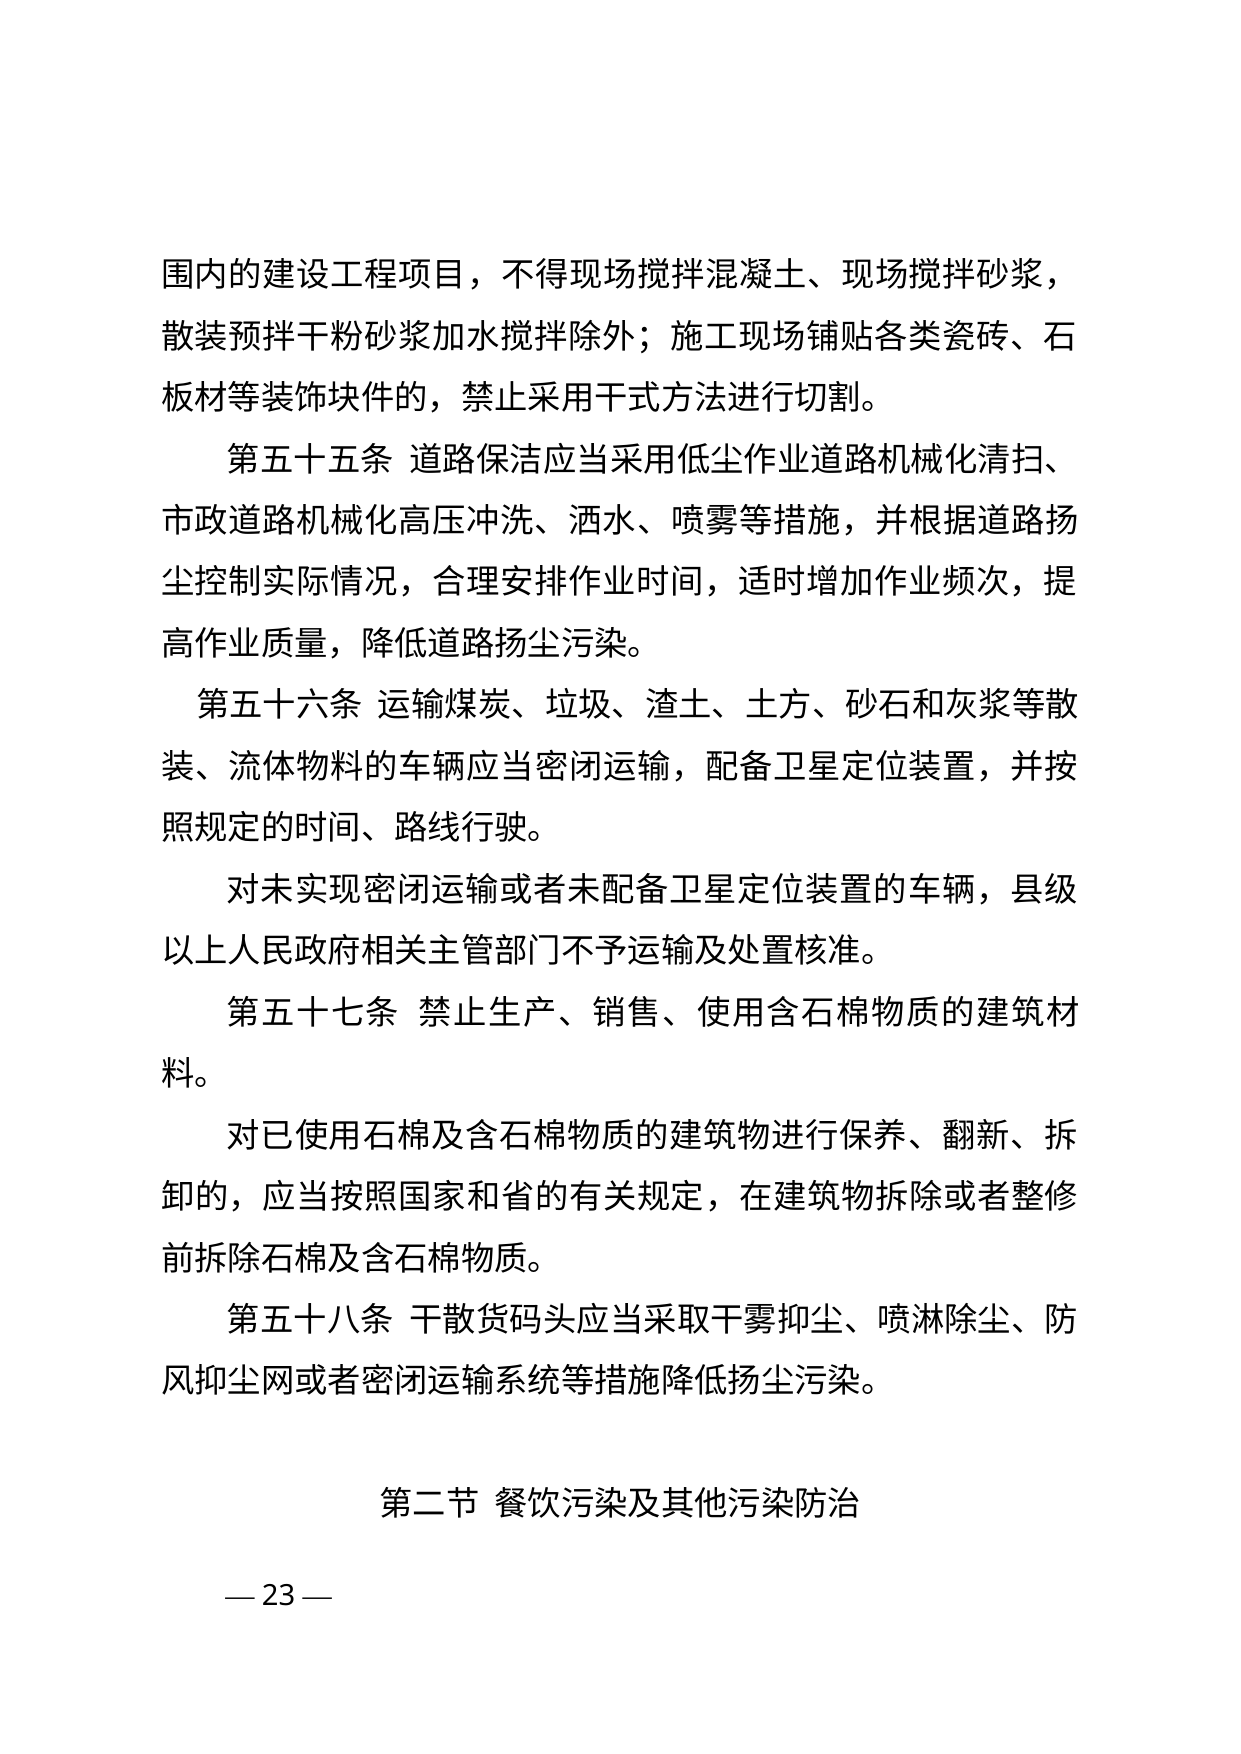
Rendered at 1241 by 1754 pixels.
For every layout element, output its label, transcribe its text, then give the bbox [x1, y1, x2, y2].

text 第五十七条 禁止生产、销售、使用含石棉物质的建筑材料。 [161, 975, 1079, 1098]
text 第二节 餐饮污染及其他污染防治 [161, 1467, 1079, 1528]
text 对未实现密闭运输或者未配备卫星定位装置的车辆，县级以上人民政府相关主管部门不予运输及处置核准。 [161, 852, 1079, 975]
text 第五十六条 运输煤炭、垃圾、渣土、土方、砂石和灰浆等散装、流体物料的车辆应当密闭运输，配备卫星定位装置，并按照规定的时间、路线行驶。 [161, 668, 1079, 852]
text 第五十五条 道路保洁应当采用低尘作业道路机械化清扫、市政道路机械化高压冲洗、洒水、喷雾等措施，并根据道路扬尘控制实际情况，合理安排作业时间，适时增加作业频次，提高作业质量，降低道路扬尘污染。 [161, 422, 1079, 668]
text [161, 237, 1079, 422]
text 对已使用石棉及含石棉物质的建筑物进行保养、翻新、拆卸的，应当按照国家和省的有关规定，在建筑物拆除或者整修前拆除石棉及含石棉物质。 [161, 1098, 1079, 1282]
text 第五十八条 干散货码头应当采取干雾抑尘、喷淋除尘、防风抑尘网或者密闭运输系统等措施降低扬尘污染。 [161, 1282, 1079, 1405]
